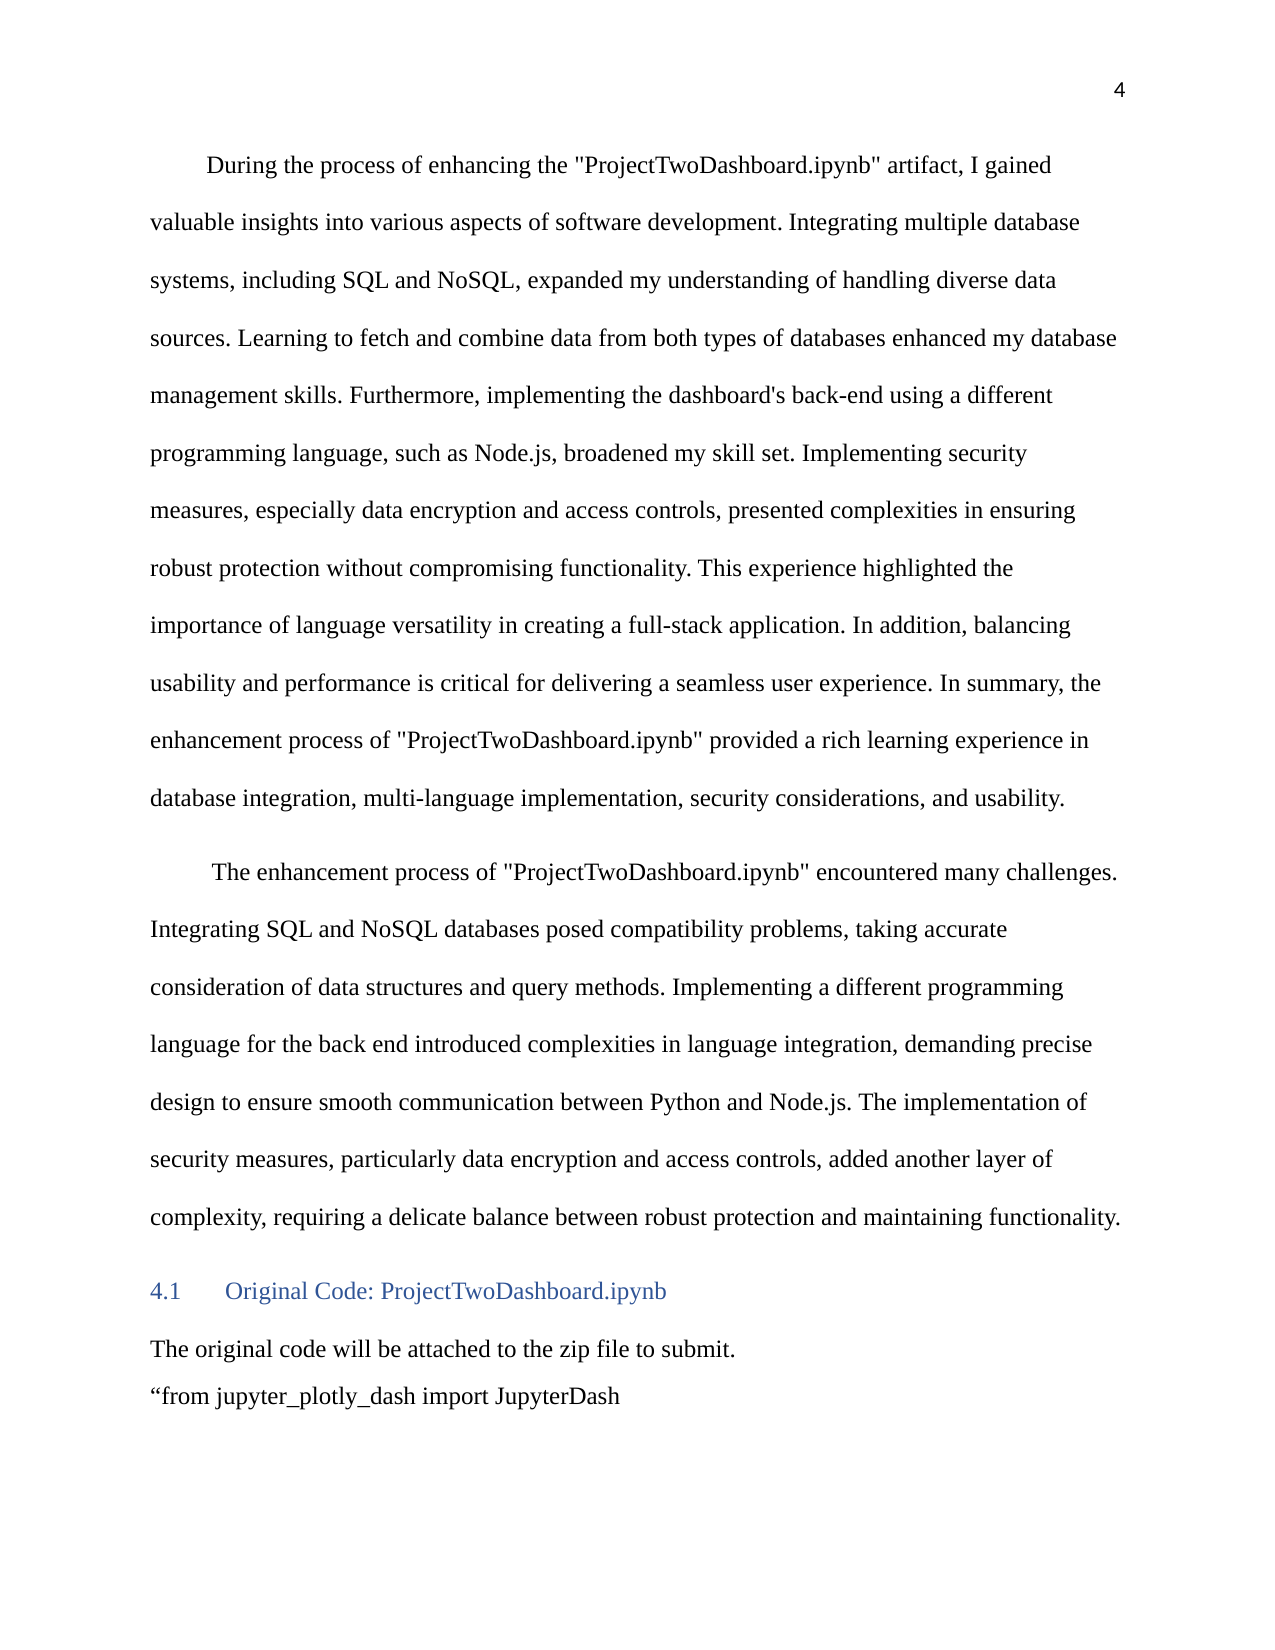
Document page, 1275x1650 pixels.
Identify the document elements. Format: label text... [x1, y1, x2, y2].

subtitle Original Code: ProjectTwoDashboard.ipynb [150, 1276, 1125, 1305]
text The original code will be attached to the zip file to submit. [150, 1334, 1125, 1362]
text The enhancement process of "ProjectTwoDashboard.ipynb" encountered many challenges. Integrating SQL and NoSQL databases posed compatibility problems, taking accurate consideration of data structures and query methods. Implementing a different programming language for the back end introduced complexities in language integration, demanding precise design to ensure smooth communication between Python and Node.js. The implementation of security measures, particularly data encryption and access controls, added another layer of complexity, requiring a delicate balance between robust protection and maintaining functionality. [150, 857, 1125, 1231]
text “from jupyter_plotly_dash import JupyterDash [150, 1381, 1125, 1410]
text During the process of enhancing the "ProjectTwoDashboard.ipynb" artifact, I gained valuable insights into various aspects of software development. Integrating multiple database systems, including SQL and NoSQL, expanded my understanding of handling diverse data sources. Learning to fetch and combine data from both types of databases enhanced my database management skills. Furthermore, implementing the dashboard's back-end using a different programming language, such as Node.js, broadened my skill set. Implementing security measures, especially data encryption and access controls, presented complexities in ensuring robust protection without compromising functionality. This experience highlighted the importance of language versatility in creating a full-stack application. In addition, balancing usability and performance is critical for delivering a seamless user experience. In summary, the enhancement process of "ProjectTwoDashboard.ipynb" provided a rich learning experience in database integration, multi-language implementation, security considerations, and usability. [150, 150, 1125, 812]
